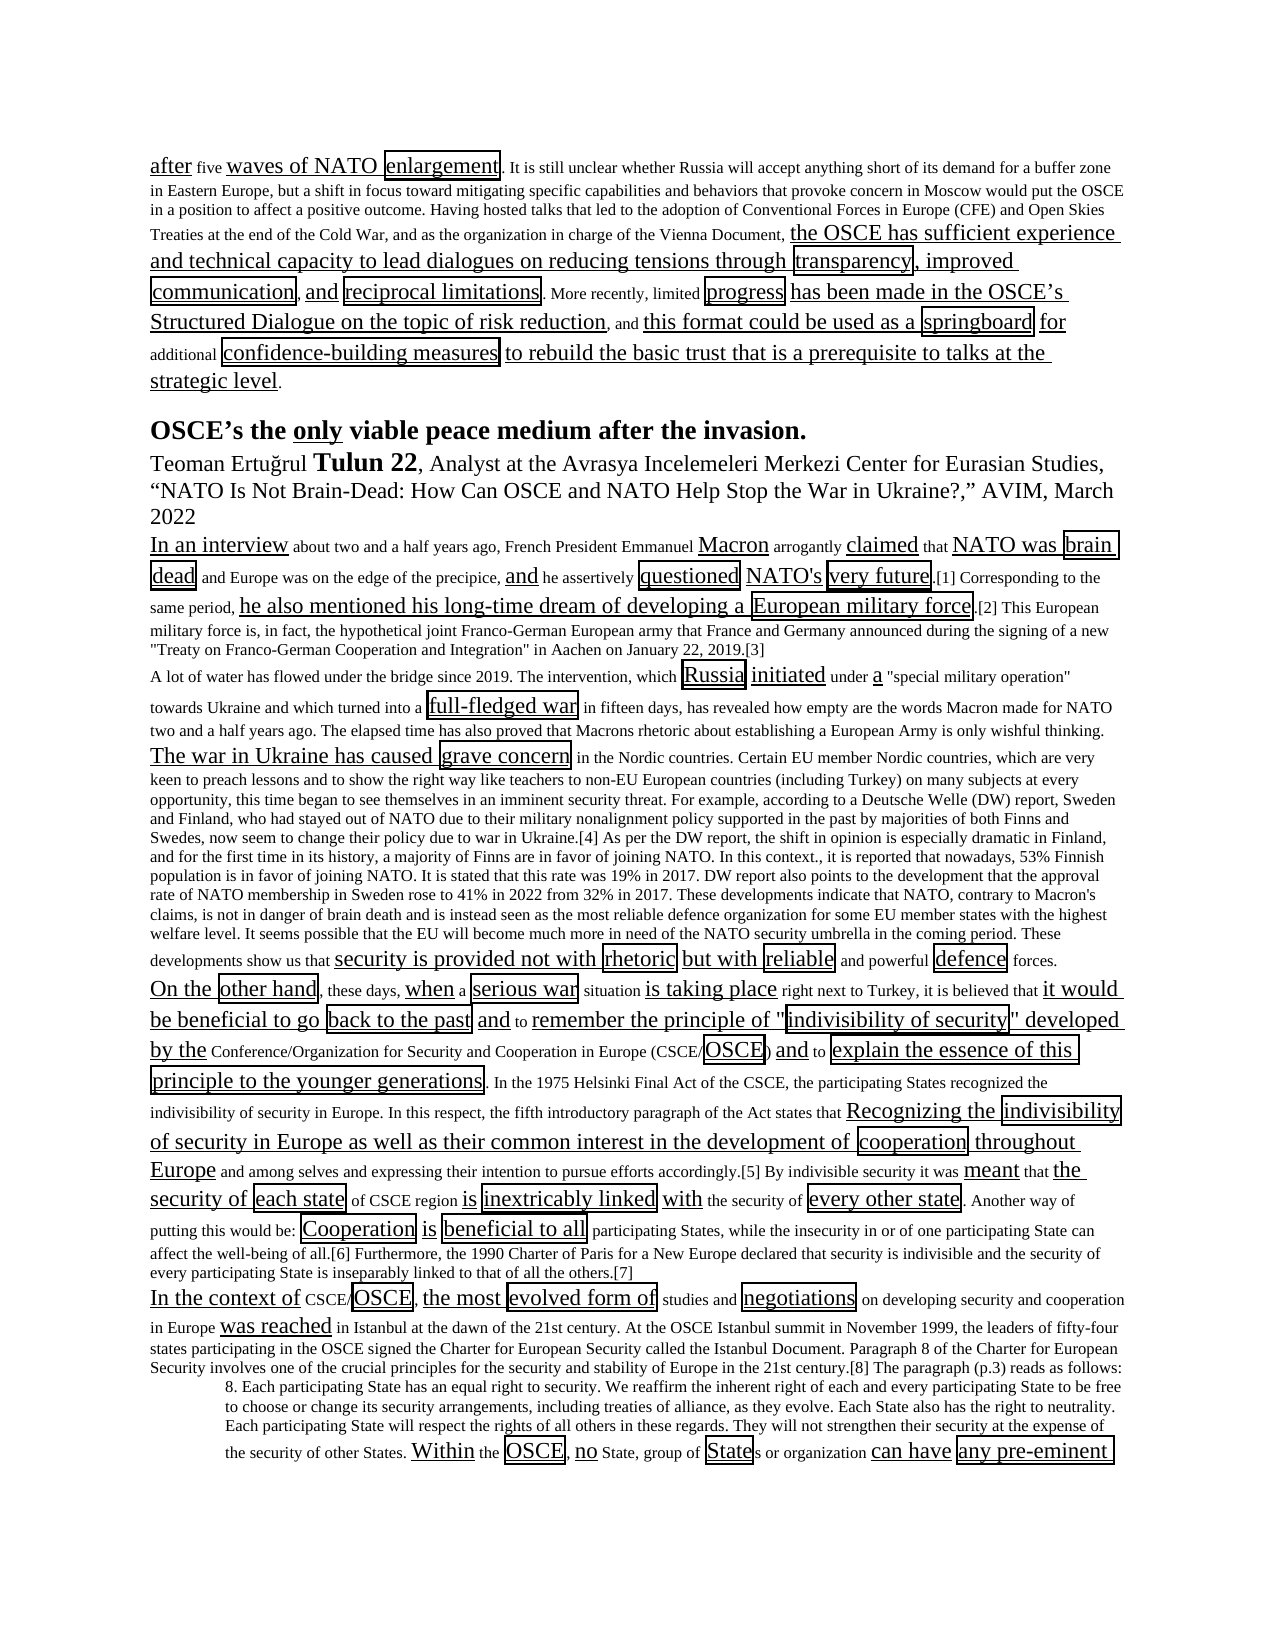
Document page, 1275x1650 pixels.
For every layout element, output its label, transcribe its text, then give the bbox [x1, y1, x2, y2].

text On the other hand, these days, when a serious war situation is taking place right next to Turkey, it is believed that it would be beneficial to go back to the past and to remember the principle of "indivisibility of security" developed by the Conference/Organization for Security and Cooperation in Europe (CSCE/OSCE) and to explain the essence of this principle to the younger generations. In the 1975 Helsinki Final Act of the CSCE, the participating States recognized the indivisibility of security in Europe. In this respect, the fifth introductory paragraph of the Act states that Recognizing the indivisibility of security in Europe as well as their common interest in the development of cooperation throughout Europe and among selves and expressing their intention to pursue efforts accordingly.[5] By indivisible security it was meant that the security of each state of CSCE region is inextricably linked with the security of every other state. Another way of putting this would be: Cooperation is beneficial to all participating States, while the insecurity in or of one participating State can affect the well-being of all.[6] Furthermore, the 1990 Charter of Paris for a New Europe declared that security is indivisible and the security of every participating State is inseparably linked to that of all the others.[7] [150, 973, 1125, 1282]
text In an interview about two and a half years ago, French President Emmanuel Macron arrogantly claimed that NATO was brain dead and Europe was on the edge of the precipice, and he assertively questioned NATO's very future.[1] Corresponding to the same period, he also mentioned his long-time dream of developing a European military force.[2] This European military force is, in fact, the hypothetical joint Franco-German European army that France and Germany announced during the signing of a new "Treaty on Franco-German Cooperation and Integration" in Aachen on January 22, 2019.[3] [150, 529, 1125, 659]
subtitle OSCE’s the only viable peace medium after the invasion. [150, 414, 1125, 446]
text Teoman Ertuğrul Tulun 22, Analyst at the Avrasya Incelemeleri Merkezi Center for Eurasian Studies, “NATO Is Not Brain-Dead: How Can OSCE and NATO Help Stop the War in Ukraine?,” AVIM, March 2022 [150, 446, 1125, 529]
text In the context of CSCE/OSCE, the most evolved form of studies and negotiations on developing security and cooperation in Europe was reached in Istanbul at the dawn of the 21st century. At the OSCE Istanbul summit in November 1999, the leaders of fifty-four states participating in the OSCE signed the Charter for European Security called the Istanbul Document. Paragraph 8 of the Charter for European Security involves one of the crucial principles for the security and stability of Europe in the 21st century.[8] The paragraph (p.3) reads as follows: [150, 1282, 1125, 1377]
text A lot of water has flowed under the bridge since 2019. The intervention, which Russia initiated under a "special military operation" towards Ukraine and which turned into a full-fledged war in fifteen days, has revealed how empty are the words Macron made for NATO two and a half years ago. The elapsed time has also proved that Macrons rhetoric about establishing a European Army is only wishful thinking. The war in Ukraine has caused grave concern in the Nordic countries. Certain EU member Nordic countries, which are very keen to preach lessons and to show the right way like teachers to non-EU European countries (including Turkey) on many subjects at every opportunity, this time began to see themselves in an imminent security threat. For example, according to a Deutsche Welle (DW) report, Sweden and Finland, who had stayed out of NATO due to their military nonalignment policy supported in the past by majorities of both Finns and Swedes, now seem to change their policy due to war in Ukraine.[4] As per the DW report, the shift in opinion is especially dramatic in Finland, and for the first time in its history, a majority of Finns are in favor of joining NATO. In this context., it is reported that nowadays, 53% Finnish population is in favor of joining NATO. It is stated that this rate was 19% in 2017. DW report also points to the development that the approval rate of NATO membership in Sweden rose to 41% in 2022 from 32% in 2017. These developments indicate that NATO, contrary to Macron's claims, is not in danger of brain death and is instead seen as the most reliable defence organization for some EU member states with the highest welfare level. It seems possible that the EU will become much more in need of the NATO security umbrella in the coming period. These developments show us that security is provided not with rhetoric but with reliable and powerful defence forces. [150, 659, 1125, 973]
